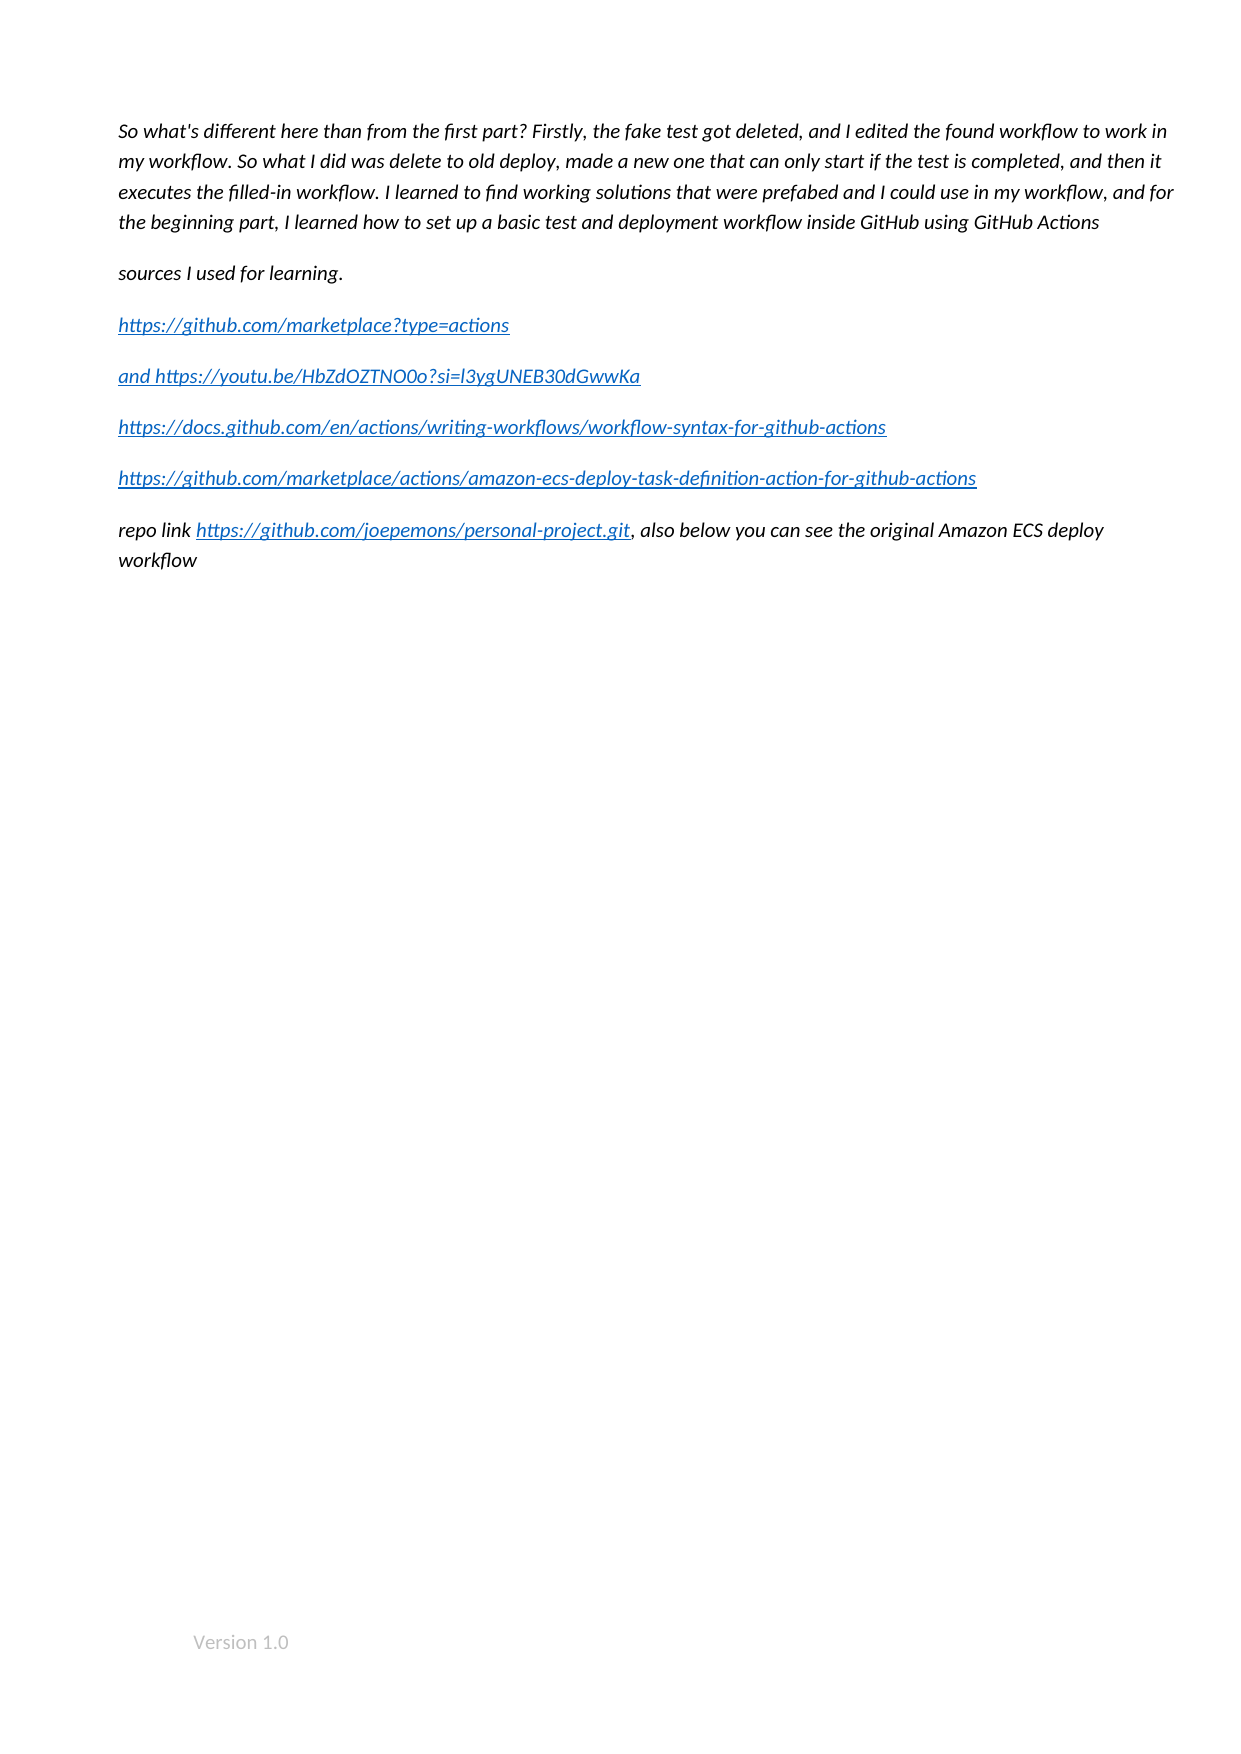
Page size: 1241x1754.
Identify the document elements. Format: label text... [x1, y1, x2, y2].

text https://docs.github.com/en/actions/writing-workflows/workflow-syntax-for-github-actions [118, 414, 1181, 440]
text https://github.com/marketplace?type=actions [118, 312, 1181, 337]
text repo link https://github.com/joepemons/personal-project.git, also below you can see the original Amazon ECS deploy workflow [118, 517, 1181, 573]
text So what's different here than from the first part? Firstly, the fake test got deleted, and I edited the found workflow to work in my workflow. So what I did was delete to old deploy, made a new one that can only start if the test is completed, and then it executes the filled-in workflow. I learned to find working solutions that were prefabed and I could use in my workflow, and for the beginning part, I learned how to set up a basic test and deployment workflow inside GitHub using GitHub Actions [118, 118, 1181, 235]
text and https://youtu.be/HbZdOZTNO0o?si=l3ygUNEB30dGwwKa [118, 363, 1181, 388]
text sources I used for learning. [118, 261, 1181, 286]
text https://github.com/marketplace/actions/amazon-ecs-deploy-task-definition-action-for-github-actions [118, 466, 1181, 491]
